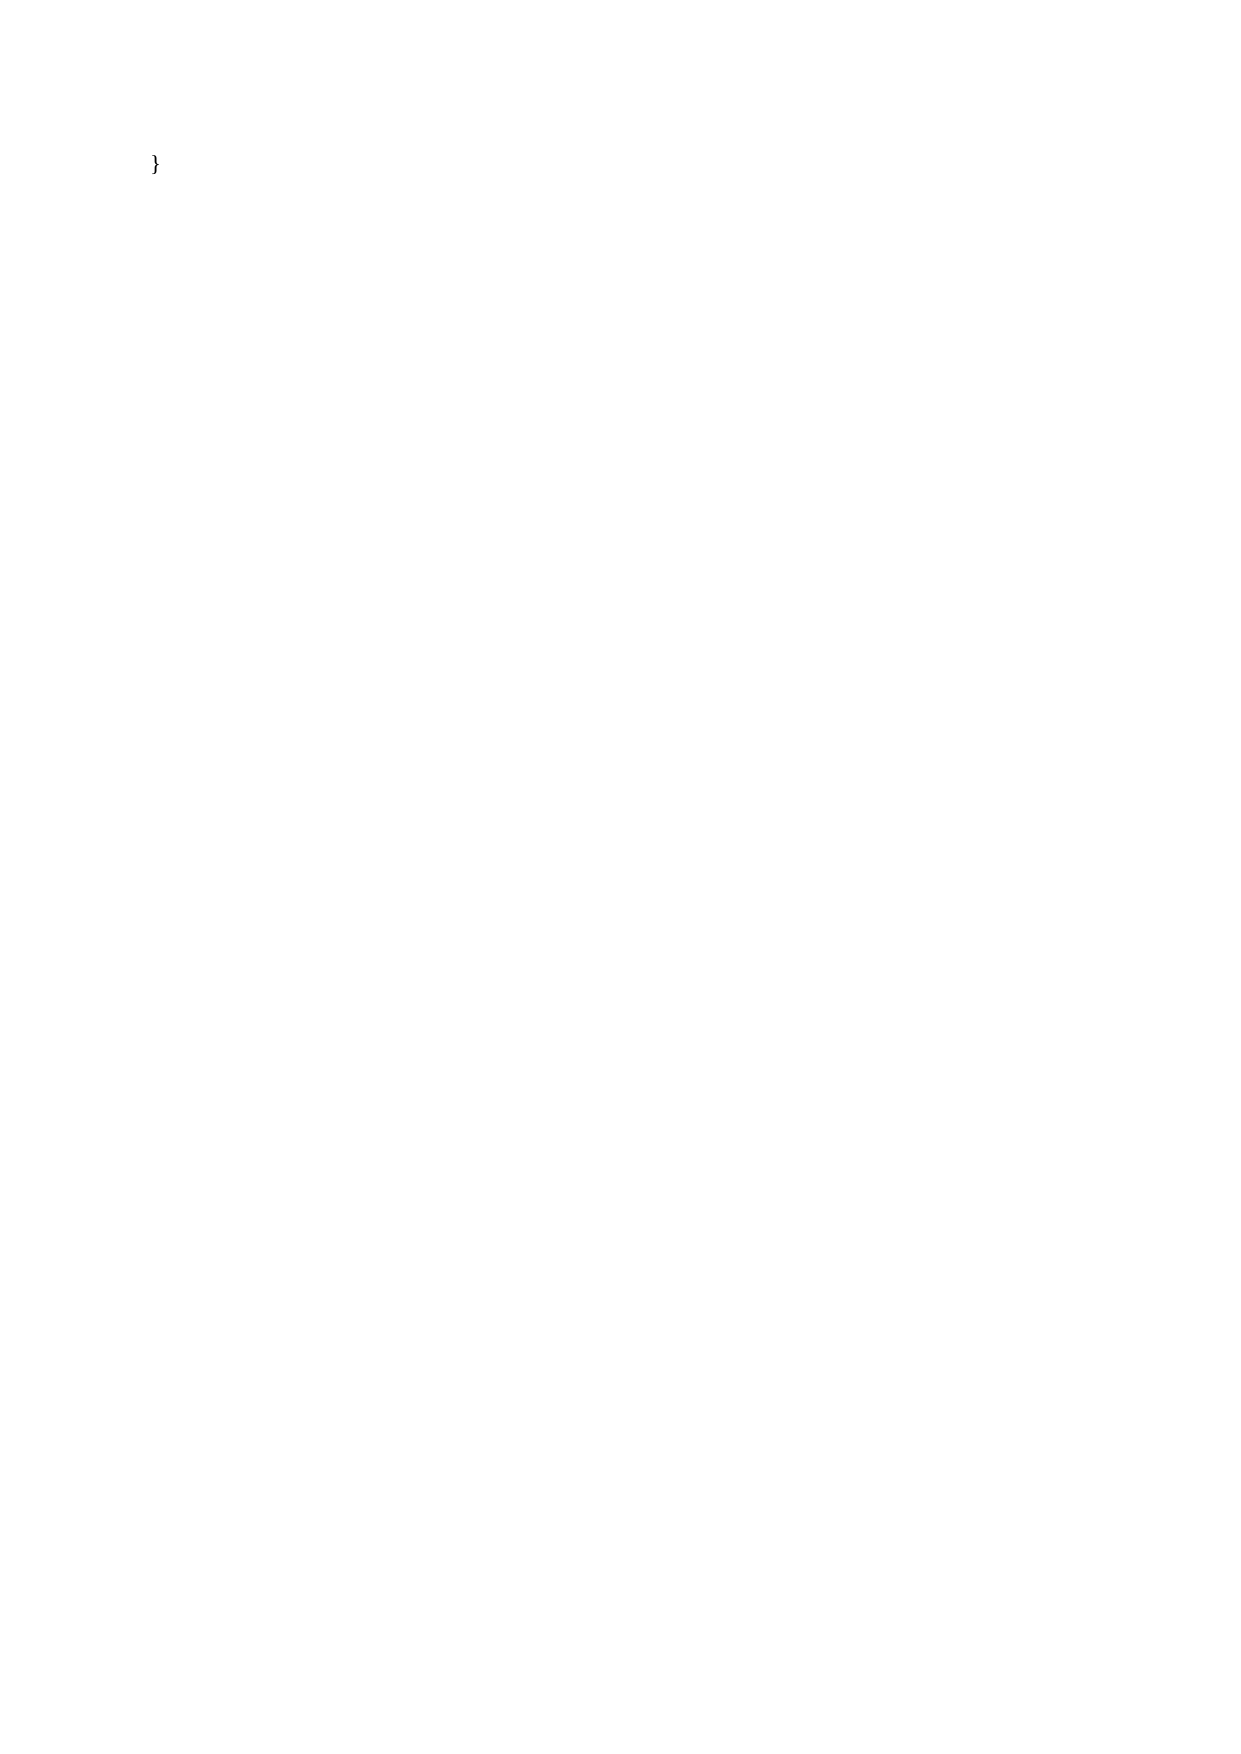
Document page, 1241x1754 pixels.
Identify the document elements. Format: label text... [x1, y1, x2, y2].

text } [150, 150, 1090, 176]
